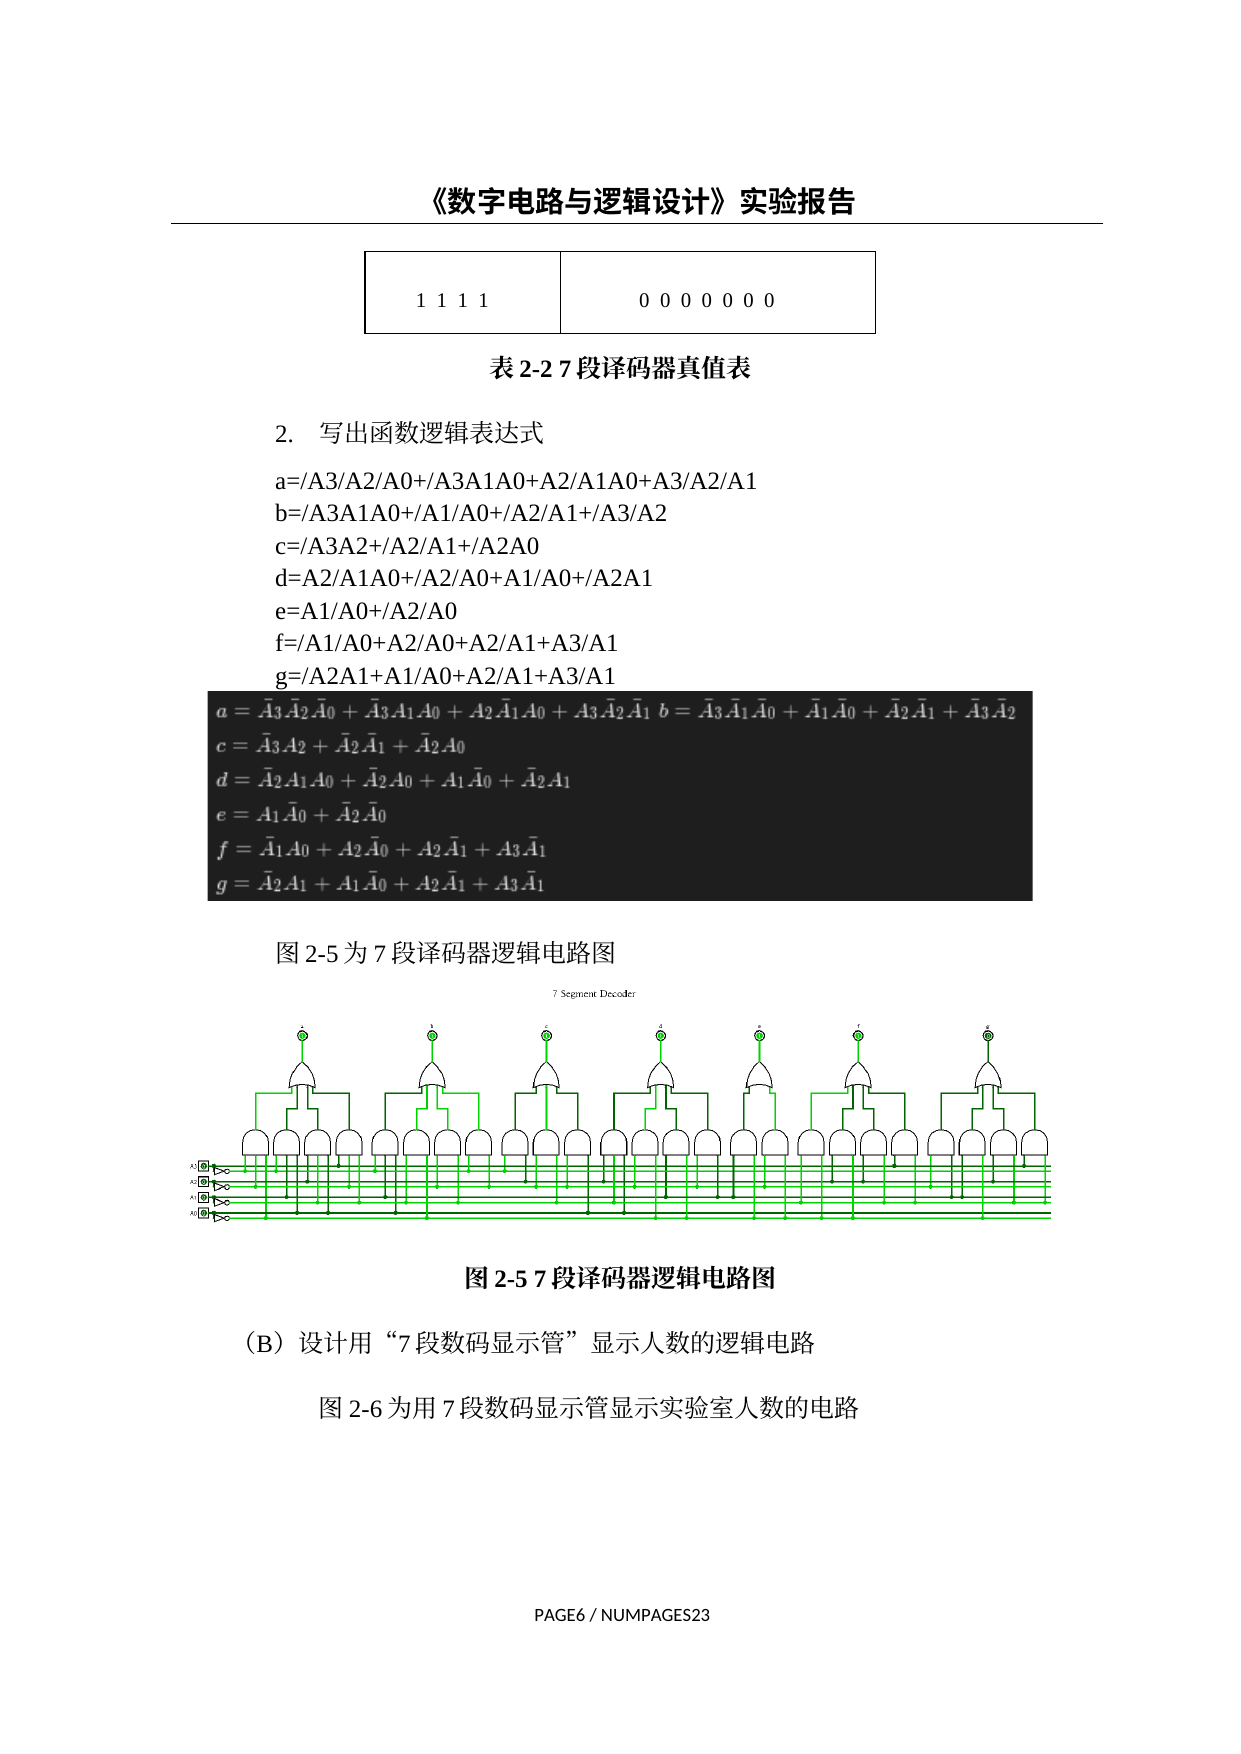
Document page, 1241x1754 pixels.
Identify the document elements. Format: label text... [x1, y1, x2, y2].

text a=/A3/A2/A0+/A3A1A0+A2/A1A0+A3/A2/A1 [187, 464, 1053, 497]
text b=/A3A1A0+/A1/A0+/A2/A1+/A3/A2 [187, 497, 1053, 529]
table_cell 1 1 1 1 [366, 252, 560, 333]
text e=A1/A0+/A2/A0 [187, 594, 1053, 627]
list 写出函数逻辑表达式 [275, 399, 1053, 464]
text g=/A2A1+A1/A0+A2/A1+A3/A1 [231, 659, 1053, 692]
table_cell 0 0 0 0 0 0 0 [561, 252, 875, 333]
text 表2-2 7段译码器真值表 [187, 334, 1053, 399]
text 图2-6为用7段数码显示管显示实验室人数的电路 [275, 1374, 1053, 1439]
text 图2-5 7段译码器逻辑电路图 [187, 1244, 1053, 1309]
text c=/A3A2+/A2/A1+/A2A0 [187, 529, 1053, 562]
picture [187, 984, 1053, 1225]
text 图2-5为7段译码器逻辑电路图 [231, 919, 1053, 984]
picture [207, 691, 1033, 901]
text d=A2/A1A0+/A2/A0+A1/A0+/A2A1 [187, 562, 1053, 594]
text （B）设计用“7段数码显示管”显示人数的逻辑电路 [187, 1309, 1053, 1374]
text f=/A1/A0+A2/A0+A2/A1+A3/A1 [187, 627, 1053, 659]
